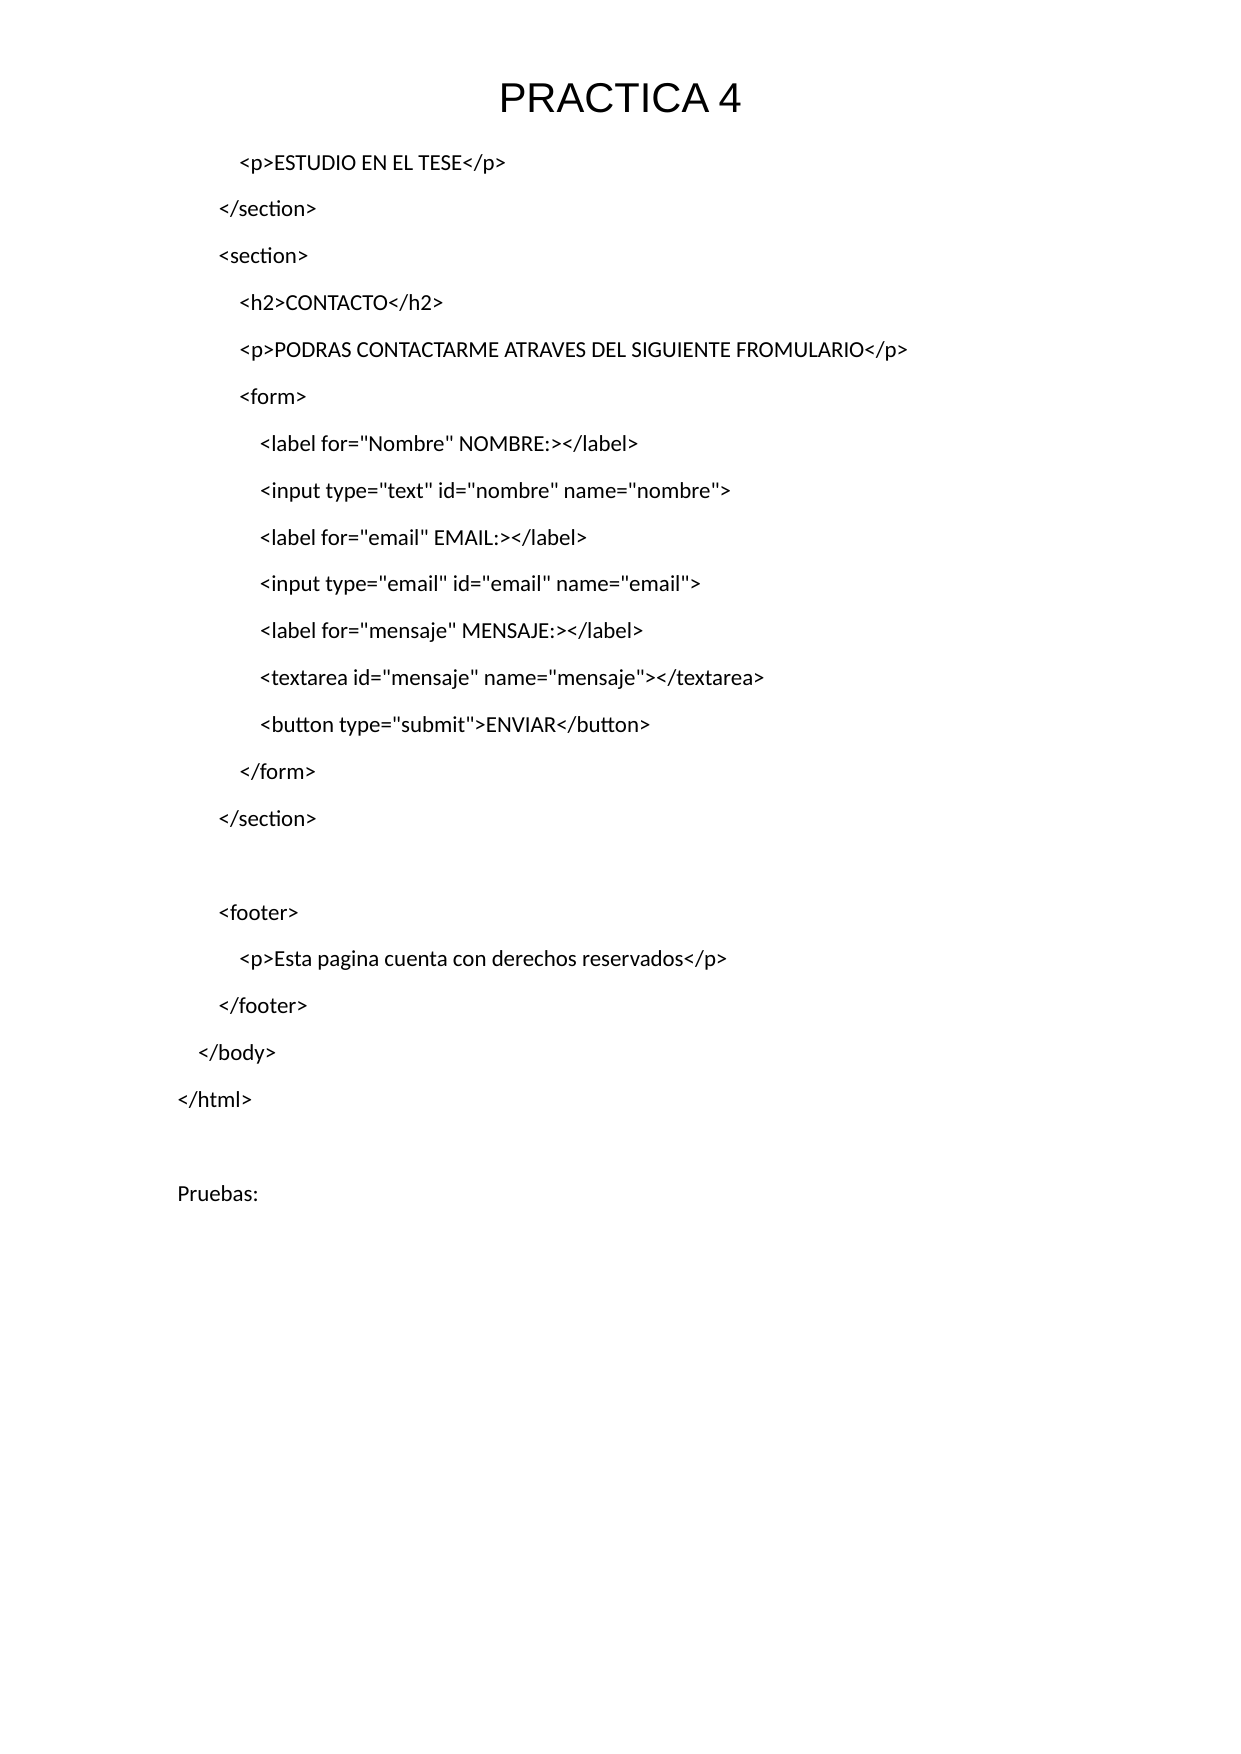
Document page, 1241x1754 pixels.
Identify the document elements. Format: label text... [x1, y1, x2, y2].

text <footer> [177, 898, 1063, 926]
text Pruebas: [177, 1179, 1063, 1207]
text <label for="email" EMAIL:></label> [177, 523, 1063, 551]
text <input type="email" id="email" name="email"> [177, 569, 1063, 597]
text <section> [177, 241, 1063, 269]
text </footer> [177, 991, 1063, 1019]
text </section> [177, 194, 1063, 222]
text <p>PODRAS CONTACTARME ATRAVES DEL SIGUIENTE FROMULARIO</p> [177, 335, 1063, 363]
text <h2>CONTACTO</h2> [177, 288, 1063, 316]
text <textarea id="mensaje" name="mensaje"></textarea> [177, 663, 1063, 691]
text <form> [177, 382, 1063, 410]
text </body> [177, 1038, 1063, 1066]
text <button type="submit">ENVIAR</button> [177, 710, 1063, 738]
text <p>ESTUDIO EN EL TESE</p> [177, 148, 1063, 176]
text <label for="mensaje" MENSAJE:></label> [177, 616, 1063, 644]
text </section> [177, 804, 1063, 832]
text <label for="Nombre" NOMBRE:></label> [177, 429, 1063, 457]
text <p>Esta pagina cuenta con derechos reservados</p> [177, 944, 1063, 972]
text <input type="text" id="nombre" name="nombre"> [177, 476, 1063, 504]
text </form> [177, 757, 1063, 785]
text </html> [177, 1085, 1063, 1113]
